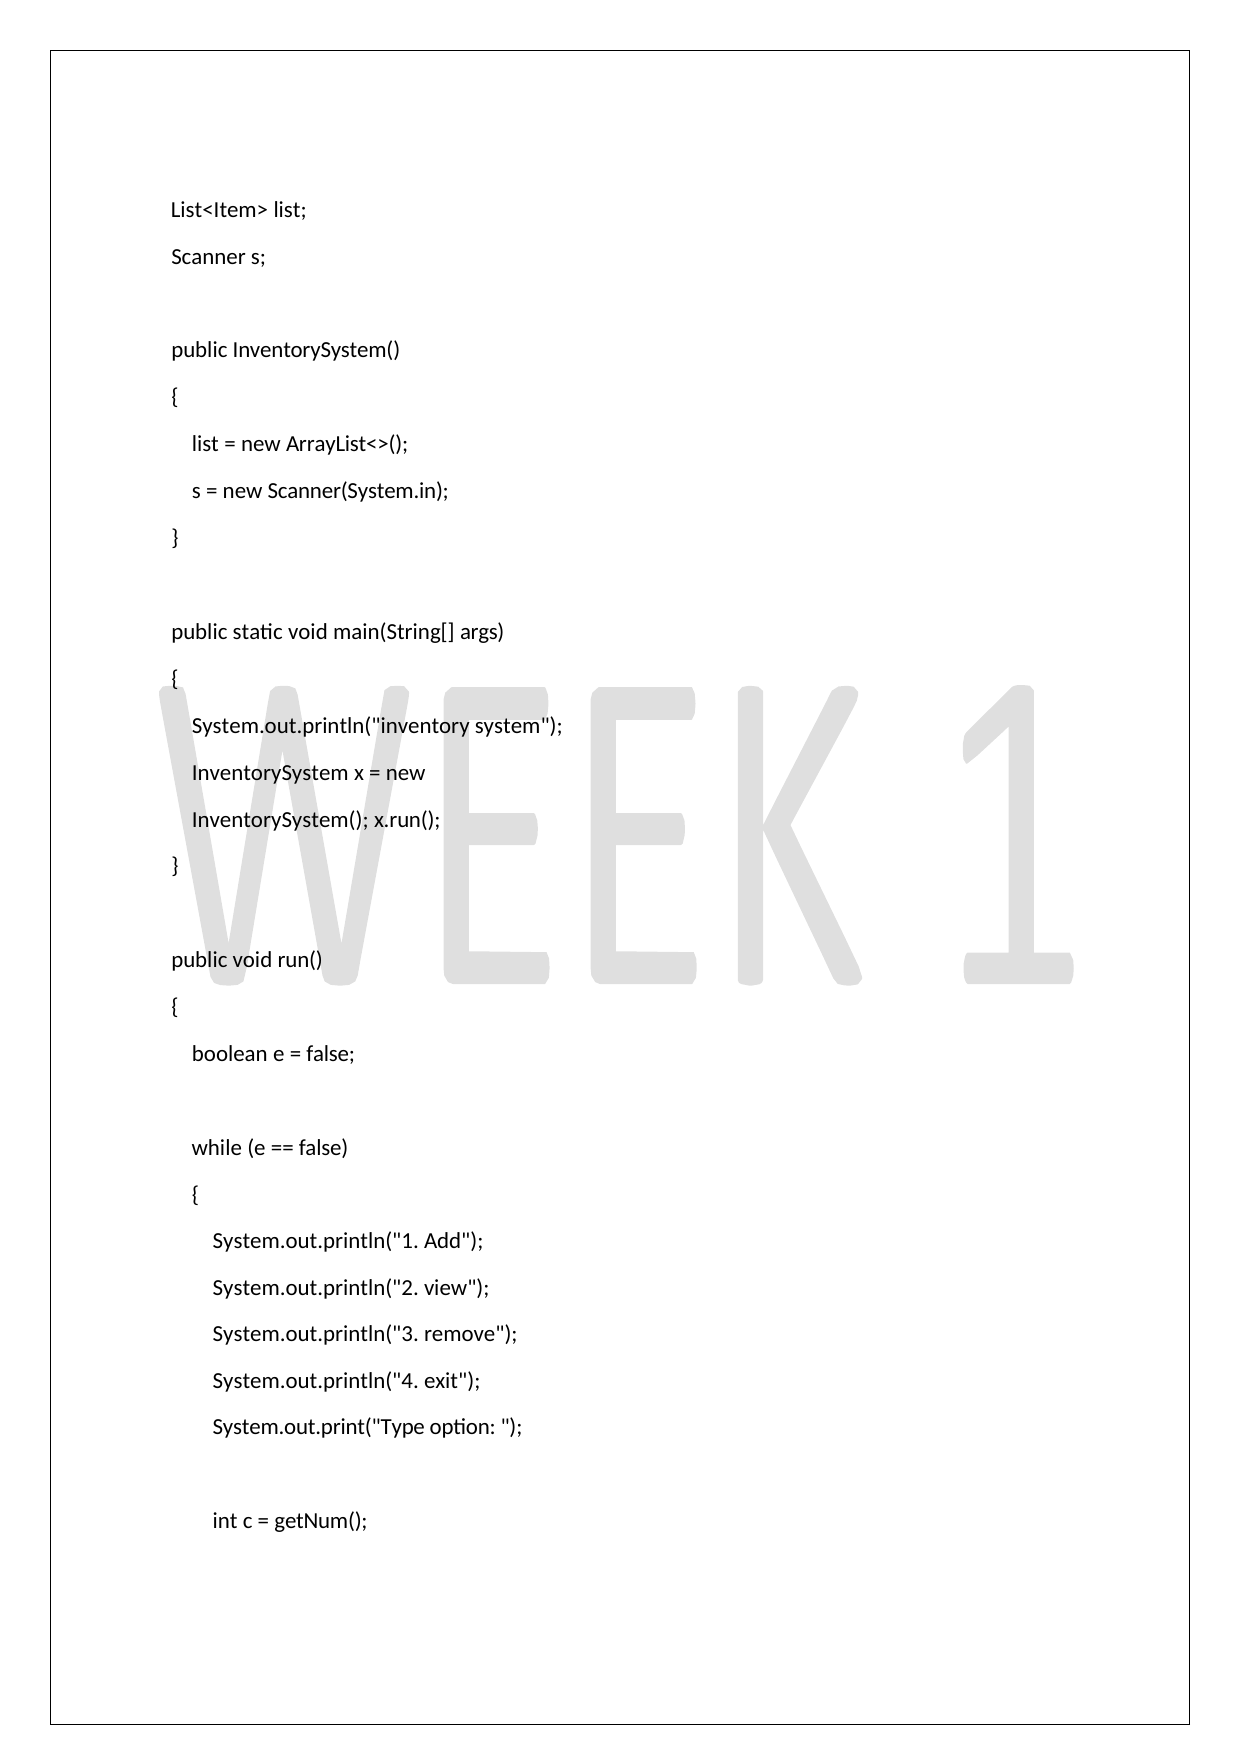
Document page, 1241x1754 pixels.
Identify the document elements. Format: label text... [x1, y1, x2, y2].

text { [171, 382, 1093, 410]
text { [171, 992, 1093, 1020]
text while (e == false) [191, 1133, 1093, 1161]
text } [171, 523, 1093, 551]
text { [192, 1180, 1093, 1208]
text boolean e = false; [192, 1039, 1093, 1067]
text } [171, 852, 1093, 879]
text s = new Scanner(System.in); [192, 476, 1093, 504]
text public void run() [171, 945, 1093, 973]
text { [171, 664, 1093, 692]
text public InventorySystem() [171, 336, 1093, 363]
text List<Item> list; Scanner s; [171, 195, 307, 270]
text public static void main(String[] args) [171, 617, 1093, 645]
text list = new ArrayList<>(); [192, 429, 1093, 457]
text System.out.println("inventory system"); InventorySystem x = new InventorySystem(); x.run(); [192, 711, 604, 833]
text int c = getNum(); [212, 1506, 1093, 1534]
text System.out.println("1. Add"); System.out.println("2. view"); System.out.println("3. remove"); System.out.println("4. exit"); System.out.print("Type option: "); [212, 1227, 604, 1441]
